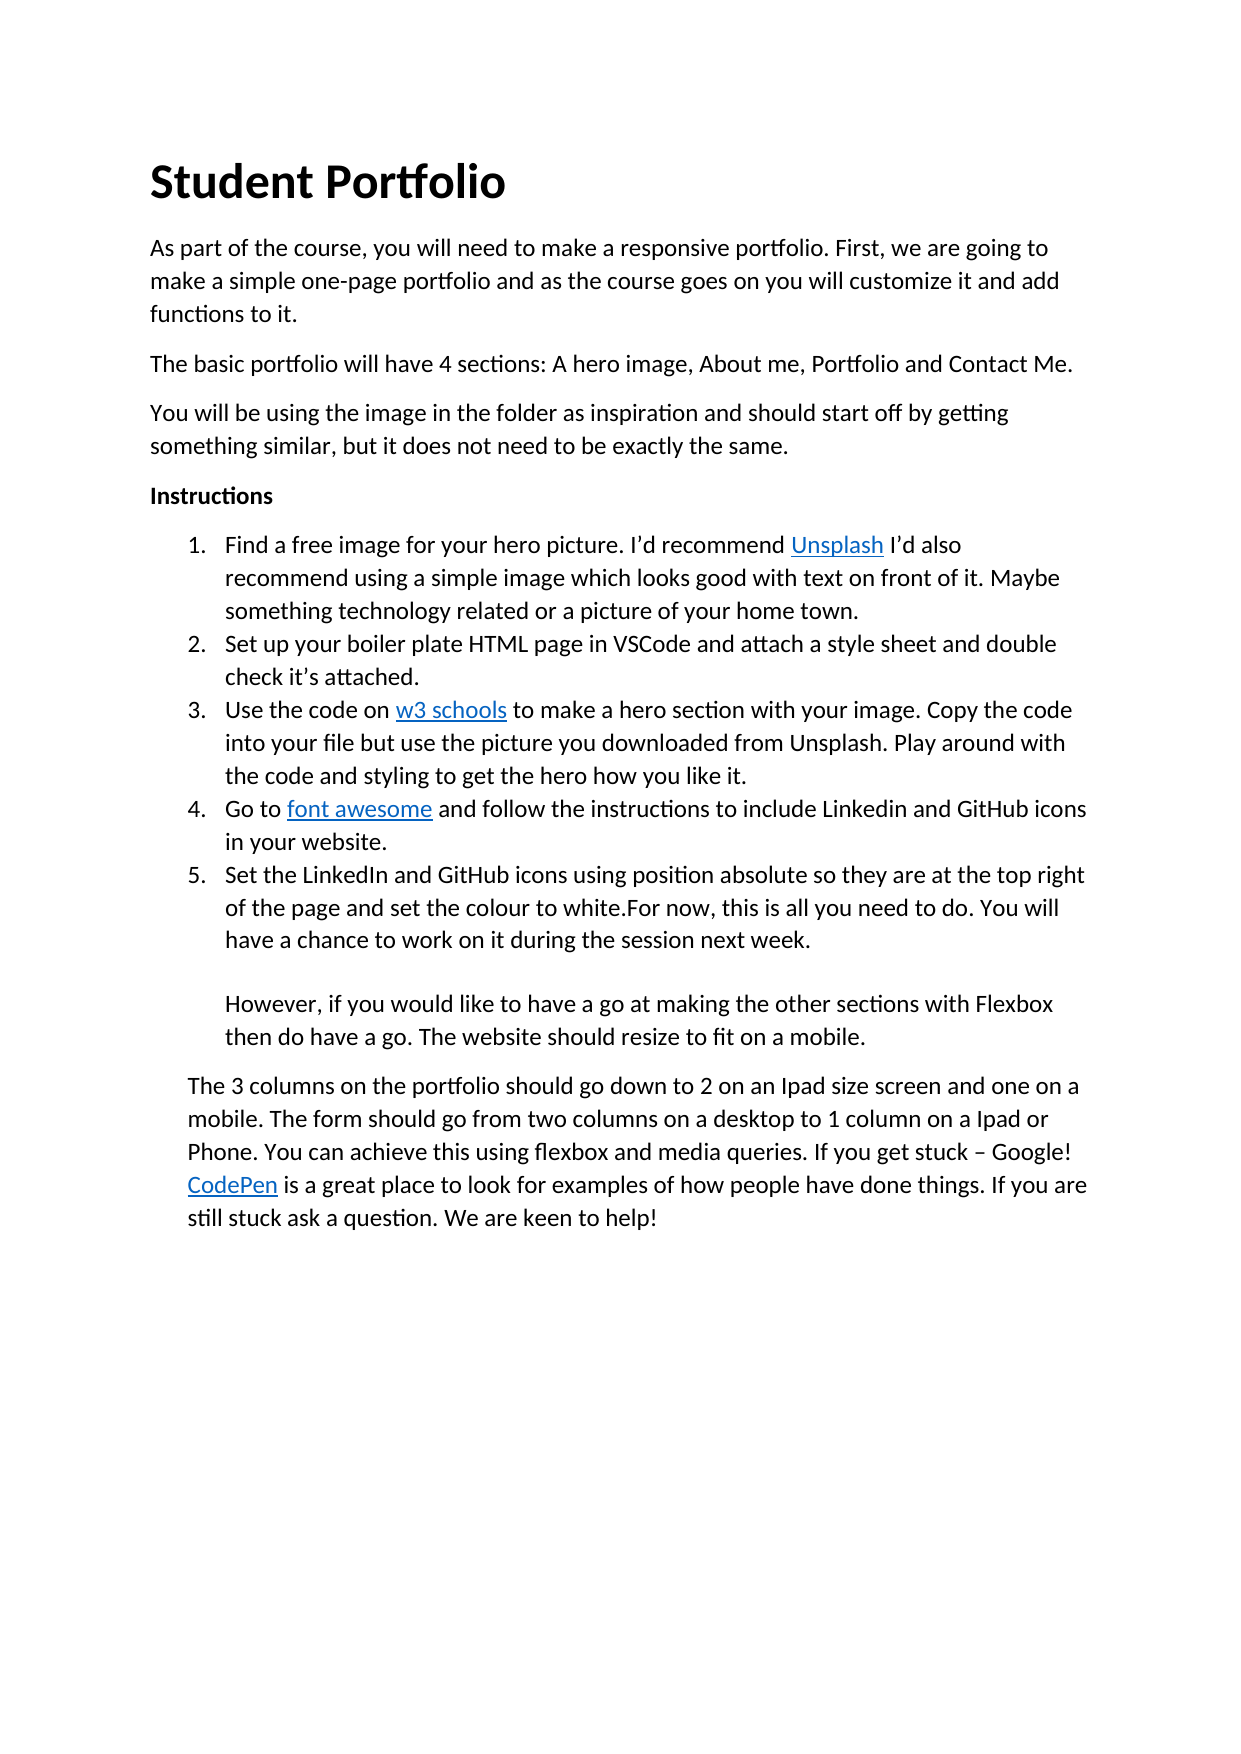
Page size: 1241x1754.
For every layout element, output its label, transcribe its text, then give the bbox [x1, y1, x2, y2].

text The basic portfolio will have 4 sections: A hero image, About me, Portfolio and Contact Me. [150, 348, 1090, 378]
list Go to font awesome and follow the instructions to include Linkedin and GitHub icons in your website. [187, 793, 1090, 856]
text Student Portfolio [150, 150, 1090, 211]
list Set up your boiler plate HTML page in VSCode and attach a style sheet and double check it’s attached. [187, 628, 1090, 692]
text As part of the course, you will need to make a responsive portfolio. First, we are going to make a simple one-page portfolio and as the course goes on you will customize it and add functions to it. [150, 232, 1090, 329]
text Instructions [150, 480, 1090, 511]
list Use the code on w3 schools to make a hero section with your image. Copy the code into your file but use the picture you downloaded from Unsplash. Play around with the code and styling to get the hero how you like it. [187, 694, 1090, 791]
list Set the LinkedIn and GitHub icons using position absolute so they are at the top right of the page and set the colour to white.For now, this is all you need to do. You will have a chance to work on it during the session next week. However, if you would like to have a go at making the other sections with Flexbox then do have a go. The website should resize to fit on a mobile. [187, 859, 1090, 1051]
text The 3 columns on the portfolio should go down to 2 on an Ipad size screen and one on a mobile. The form should go from two columns on a desktop to 1 column on a Ipad or Phone. You can achieve this using flexbox and media queries. If you get stuck – Google! CodePen is a great place to look for examples of how people have done things. If you are still stuck ask a question. We are keen to help! [187, 1070, 1090, 1232]
list Find a free image for your hero picture. I’d recommend Unsplash I’d also recommend using a simple image which looks good with text on front of it. Maybe something technology related or a picture of your home town. [187, 529, 1090, 626]
text You will be using the image in the folder as inspiration and should start off by getting something similar, but it does not need to be exactly the same. [150, 397, 1090, 461]
